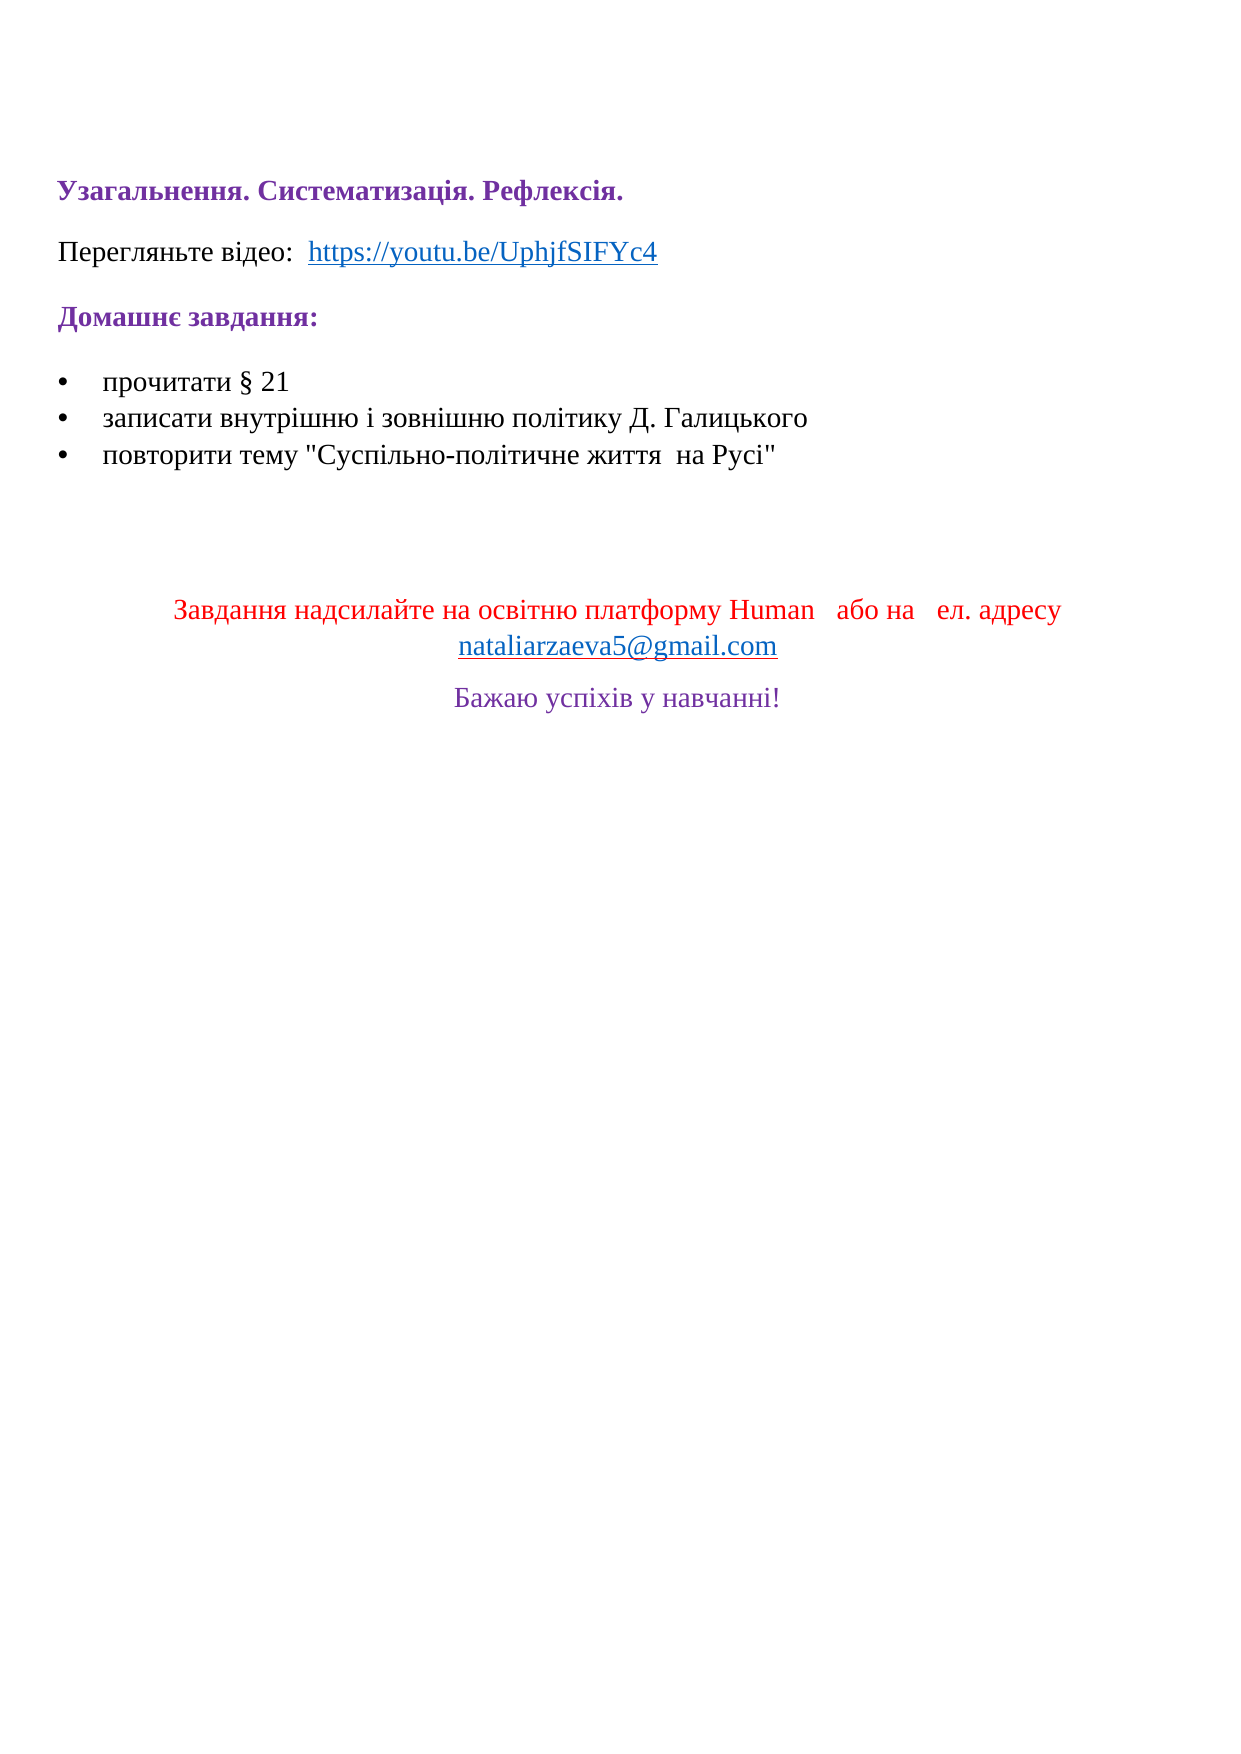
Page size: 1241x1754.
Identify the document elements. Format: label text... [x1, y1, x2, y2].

list повторити тему "Суспільно-політичне життя на Русі" [58, 437, 1158, 471]
text Бажаю успіхів у навчанні! [58, 680, 1177, 714]
text Домашнє завдання: [58, 299, 810, 333]
text Перегляньте відео: https://youtu.be/UphjfSIFYc4 [58, 234, 810, 268]
text Завдання надсилайте на освітню платформу Human або на ел. адресу [58, 592, 1062, 626]
list записати внутрішню і зовнішню політику Д. Галицького [58, 401, 1158, 434]
text nataliarzaeva5@gmail.com [58, 628, 1177, 662]
text Узагальнення. Систематизація. Рефлексія. [56, 173, 1191, 207]
list прочитати § 21 [58, 364, 1158, 397]
